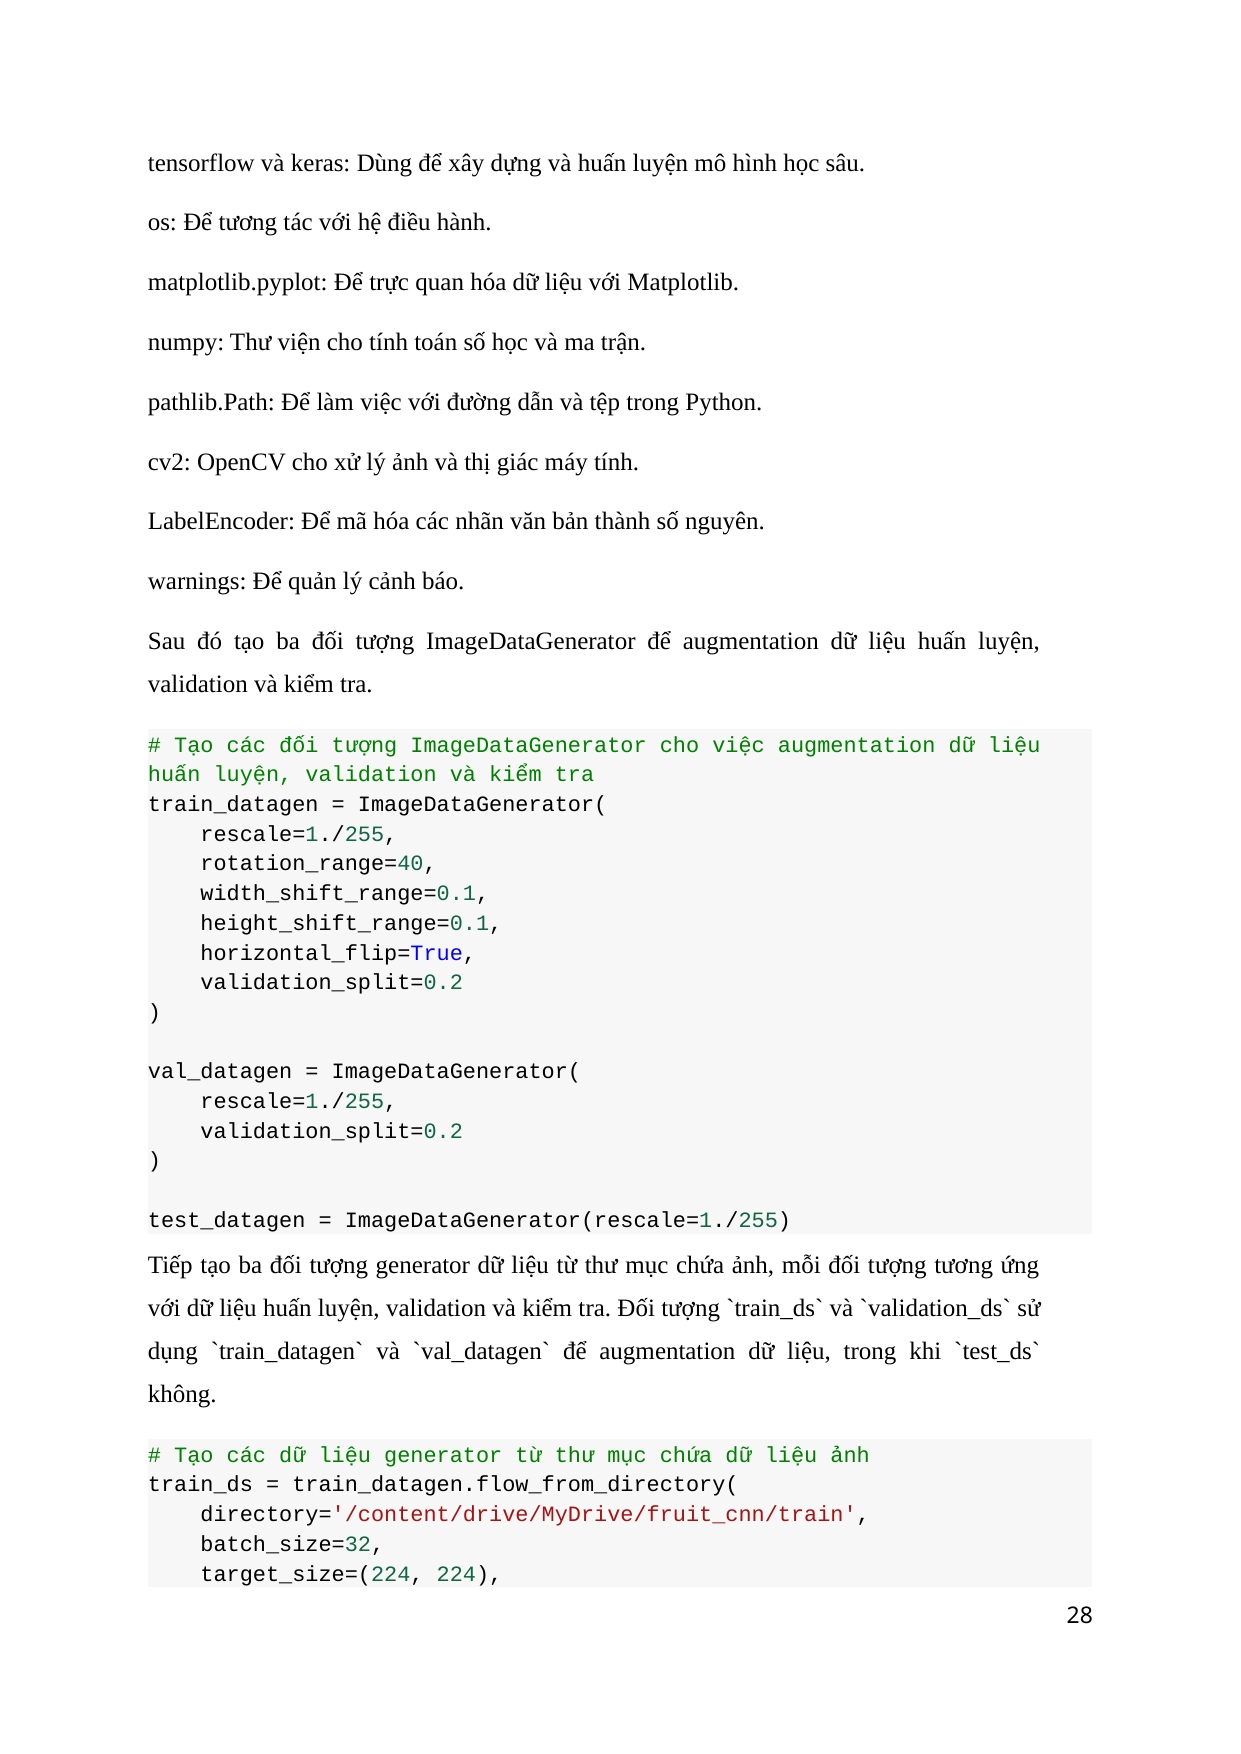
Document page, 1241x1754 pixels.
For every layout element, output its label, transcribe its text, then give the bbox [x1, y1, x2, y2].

text cv2: OpenCV cho xử lý ảnh và thị giác máy tính. [148, 447, 1041, 475]
text ) [148, 1144, 1092, 1174]
text validation_split=0.2 [148, 966, 1092, 996]
text val_datagen = ImageDataGenerator( [148, 1056, 1092, 1085]
text height_shift_range=0.1, [148, 907, 1092, 937]
text tensorflow và keras: Dùng để xây dựng và huấn luyện mô hình học sâu. [148, 148, 1041, 176]
text Sau đó tạo ba đối tượng ImageDataGenerator để augmentation dữ liệu huấn luyện, validation và kiểm tra. [148, 626, 1041, 698]
text test_datagen = ImageDataGenerator(rescale=1./255) [148, 1204, 1092, 1234]
text # Tạo các dữ liệu generator từ thư mục chứa dữ liệu ảnh [148, 1439, 1092, 1469]
text LabelEncoder: Để mã hóa các nhãn văn bản thành số nguyên. [148, 506, 1041, 535]
text batch_size=32, [148, 1528, 1092, 1558]
text matplotlib.pyplot: Để trực quan hóa dữ liệu với Matplotlib. [148, 267, 1041, 296]
text # Tạo các đối tượng ImageDataGenerator cho việc augmentation dữ liệu huấn luyện, validation và kiểm tra [148, 729, 1092, 788]
text warnings: Để quản lý cảnh báo. [148, 566, 1041, 595]
text target_size=(224, 224), [148, 1558, 1092, 1587]
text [148, 1498, 1092, 1528]
text width_shift_range=0.1, [148, 877, 1092, 907]
text Tiếp tạo ba đối tượng generator dữ liệu từ thư mục chứa ảnh, mỗi đối tượng tương ứng với dữ liệu huấn luyện, validation và kiểm tra. Đối tượng `train_ds` và `validation_ds` sử dụng `train_datagen` và `val_datagen` để augmentation dữ liệu, trong khi `test_ds` không. [148, 1250, 1041, 1408]
text pathlib.Path: Để làm việc với đường dẫn và tệp trong Python. [148, 387, 1041, 416]
text rescale=1./255, [148, 818, 1092, 848]
text rotation_range=40, [148, 848, 1092, 877]
text ) [148, 996, 1092, 1026]
text train_ds = train_datagen.flow_from_directory( [148, 1469, 1092, 1498]
text numpy: Thư viện cho tính toán số học và ma trận. [148, 327, 1041, 356]
text horizontal_flip=True, [148, 937, 1092, 966]
text validation_split=0.2 [148, 1115, 1092, 1144]
text os: Để tương tác với hệ điều hành. [148, 207, 1041, 236]
text rescale=1./255, [148, 1085, 1092, 1115]
text train_datagen = ImageDataGenerator( [148, 788, 1092, 818]
